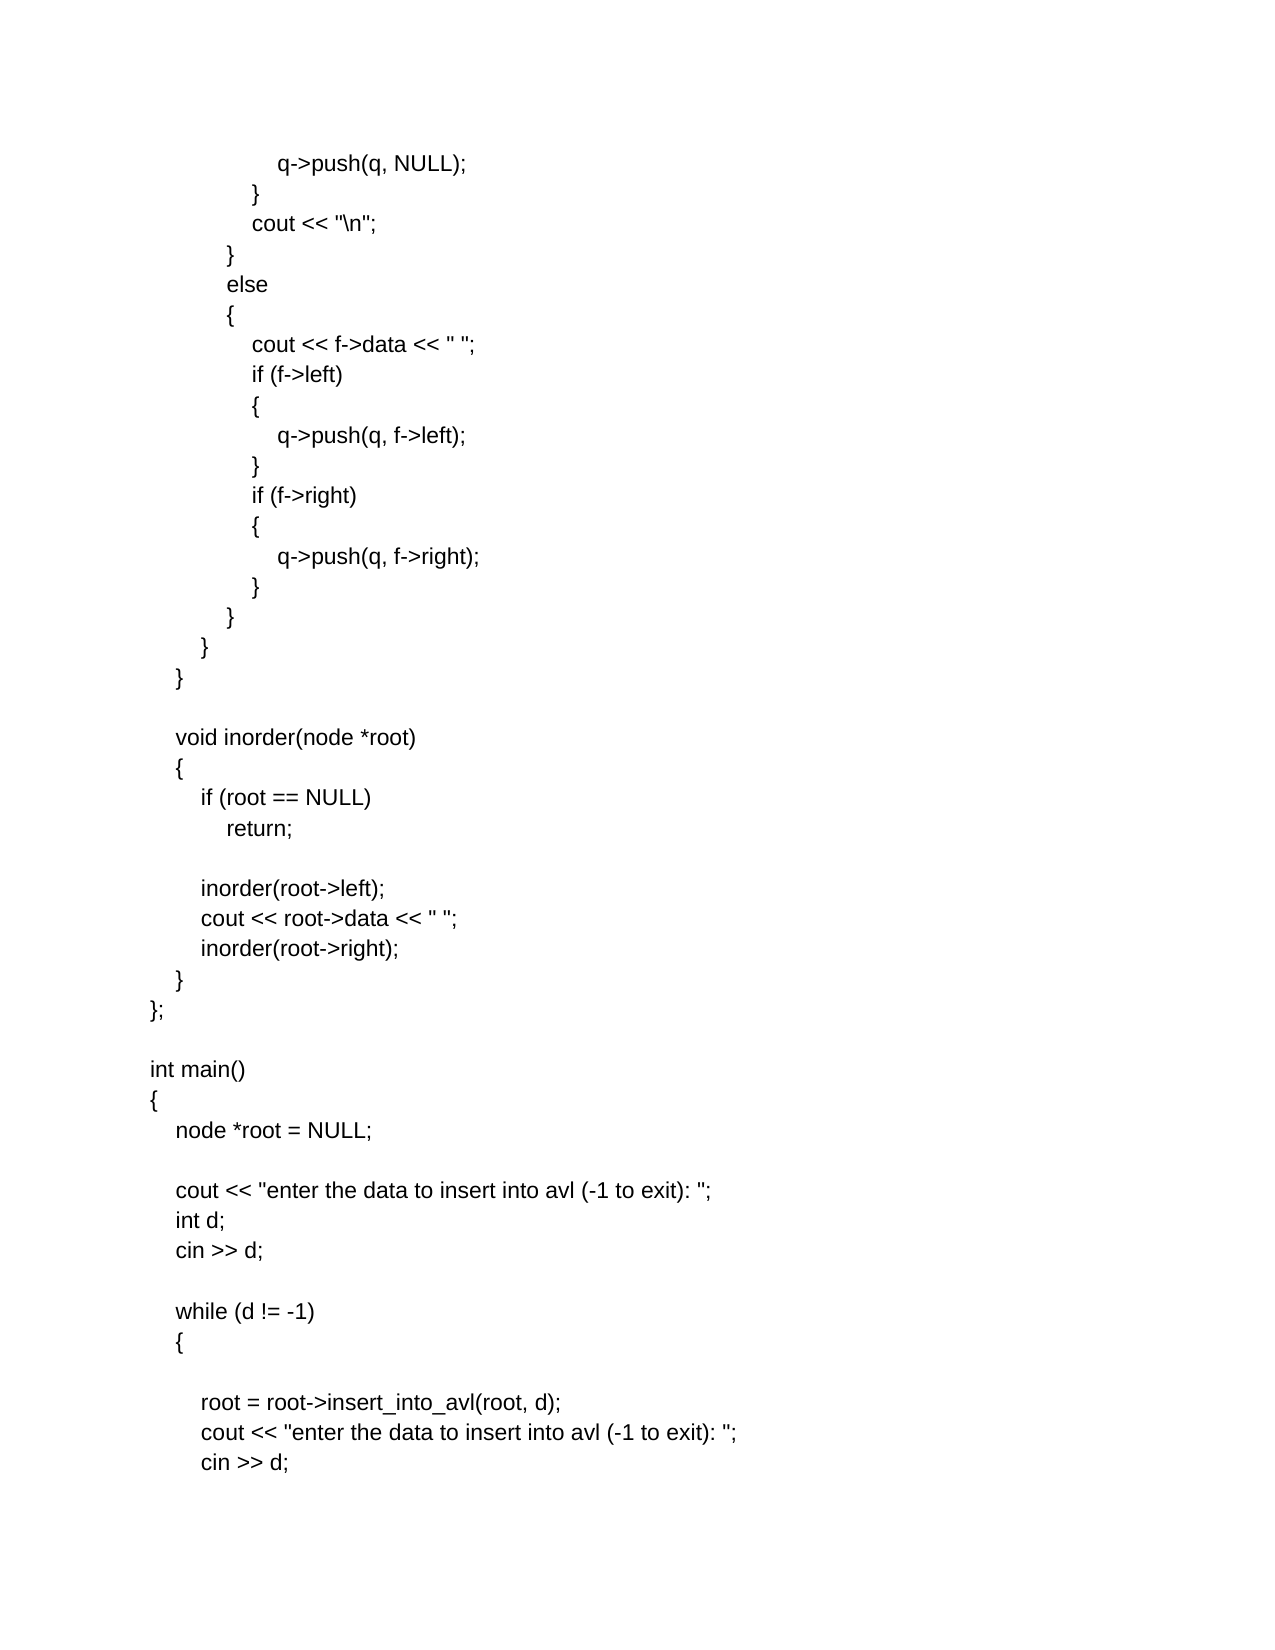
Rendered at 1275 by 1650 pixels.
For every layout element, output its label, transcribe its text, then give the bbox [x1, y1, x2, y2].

text if (f->right) [150, 482, 1125, 509]
text } [150, 180, 1125, 207]
text q->push(q, f->left); [150, 422, 1125, 448]
text } [150, 966, 1125, 992]
text cout << f->data << " "; [150, 331, 1125, 358]
text root = root->insert_into_avl(root, d); [150, 1388, 1125, 1415]
text } [150, 241, 1125, 267]
text } [150, 573, 1125, 599]
text cout << "\n"; [150, 210, 1125, 237]
text else [150, 271, 1125, 297]
text inorder(root->right); [150, 935, 1125, 962]
text q->push(q, NULL); [150, 150, 1125, 176]
text }; [150, 996, 1125, 1022]
text while (d != -1) [150, 1298, 1125, 1324]
text int main() [150, 1056, 1125, 1083]
text cout << "enter the data to insert into avl (-1 to exit): "; [150, 1177, 1125, 1203]
text node *root = NULL; [150, 1117, 1125, 1143]
text { [150, 1086, 1125, 1113]
text { [150, 754, 1125, 781]
text cout << "enter the data to insert into avl (-1 to exit): "; [150, 1419, 1125, 1445]
text q->push(q, f->right); [150, 543, 1125, 569]
text { [150, 1328, 1125, 1354]
text inorder(root->left); [150, 875, 1125, 901]
text { [150, 512, 1125, 539]
text if (f->left) [150, 361, 1125, 388]
text { [150, 392, 1125, 418]
text int d; [150, 1207, 1125, 1234]
text } [150, 663, 1125, 690]
text if (root == NULL) [150, 784, 1125, 811]
text cin >> d; [150, 1449, 1125, 1475]
text cout << root->data << " "; [150, 905, 1125, 932]
text void inorder(node *root) [150, 724, 1125, 750]
text return; [150, 814, 1125, 841]
text } [150, 633, 1125, 660]
text { [150, 301, 1125, 327]
text } [150, 603, 1125, 629]
text } [150, 452, 1125, 478]
text cin >> d; [150, 1237, 1125, 1264]
